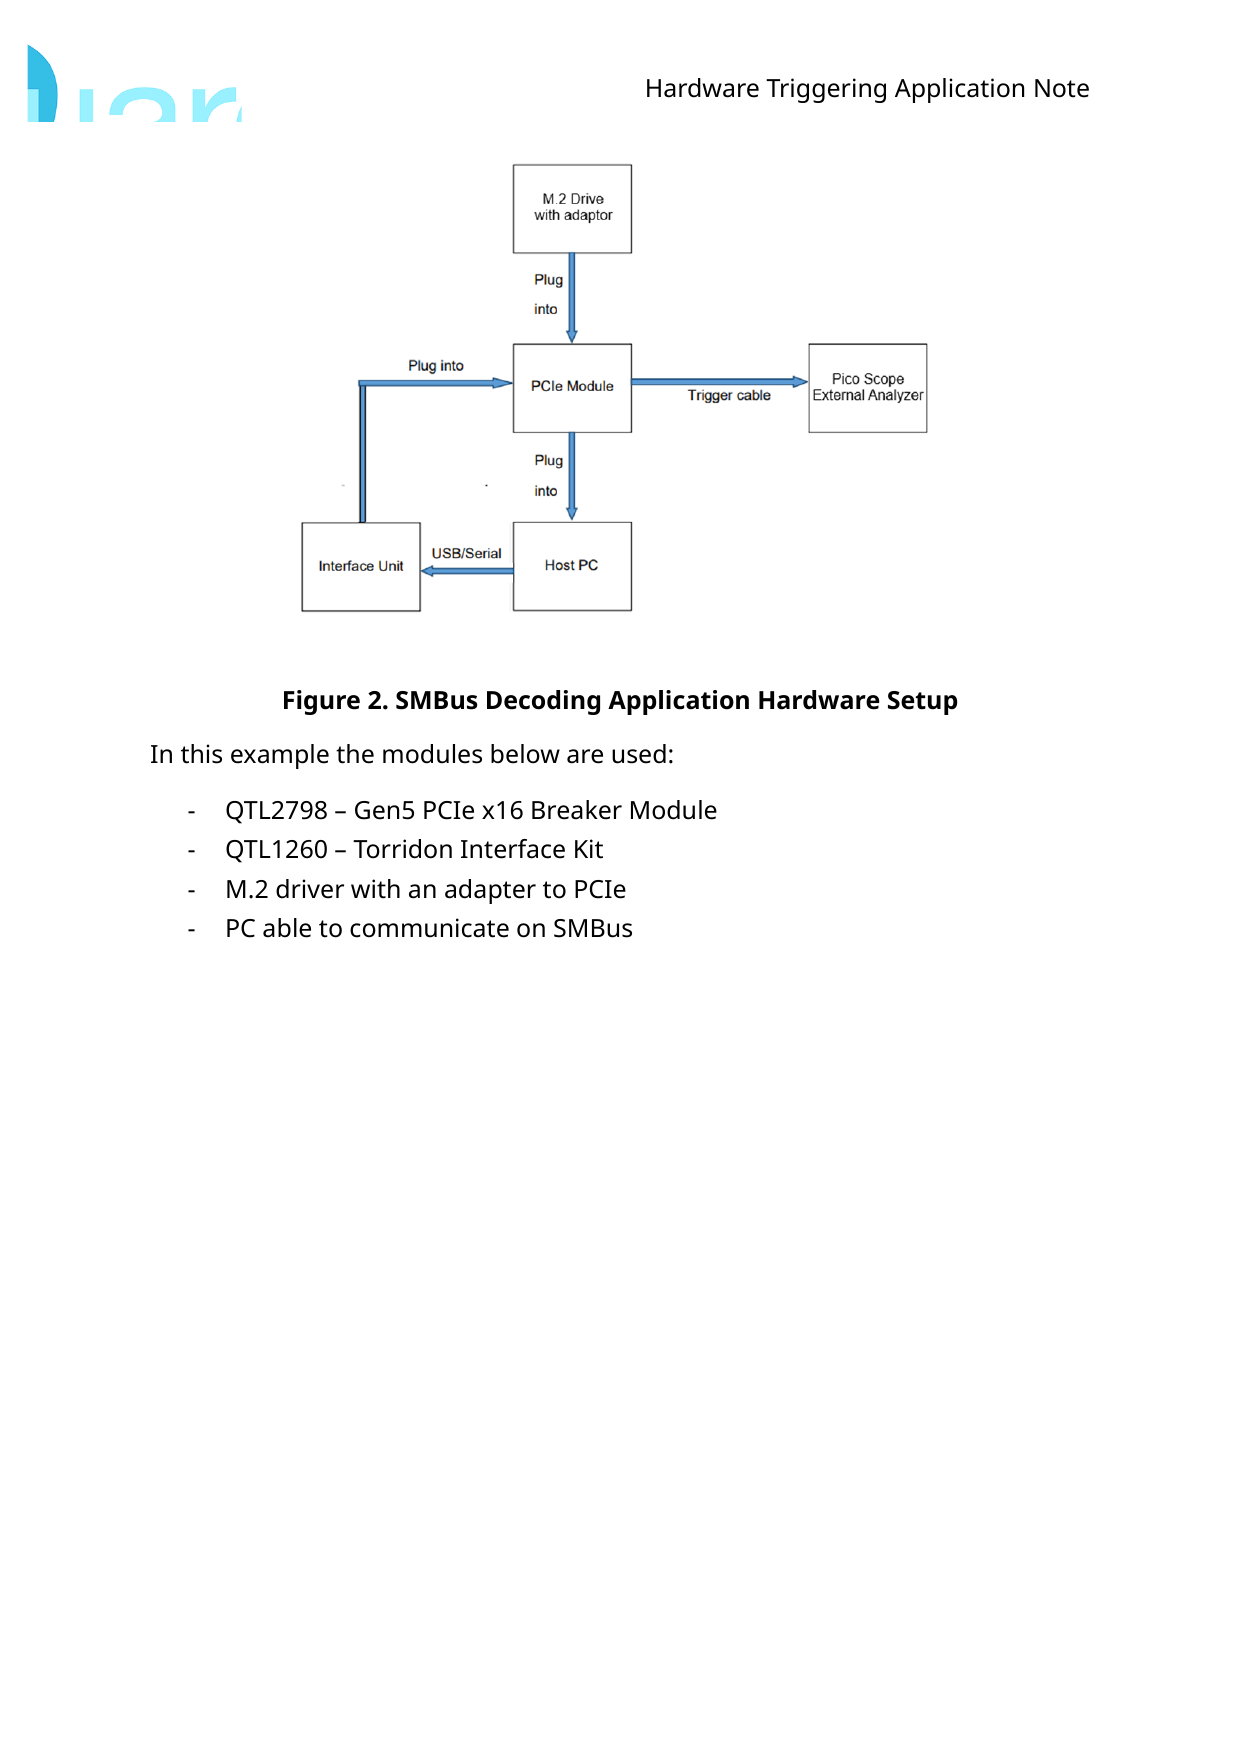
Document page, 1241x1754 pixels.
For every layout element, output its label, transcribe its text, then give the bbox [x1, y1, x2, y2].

list PC able to communicate on SMBus [187, 911, 1090, 944]
list QTL2798 – Gen5 PCIe x16 Breaker Module [187, 793, 1090, 827]
picture [27, 23, 242, 122]
text Figure 2. SMBus Decoding Application Hardware Setup [150, 682, 1090, 716]
picture [262, 150, 978, 661]
text In this example the modules below are used: [150, 737, 1090, 771]
list QTL1260 – Torridon Interface Kit [187, 832, 1090, 866]
list M.2 driver with an adapter to PCIe [187, 871, 1090, 905]
